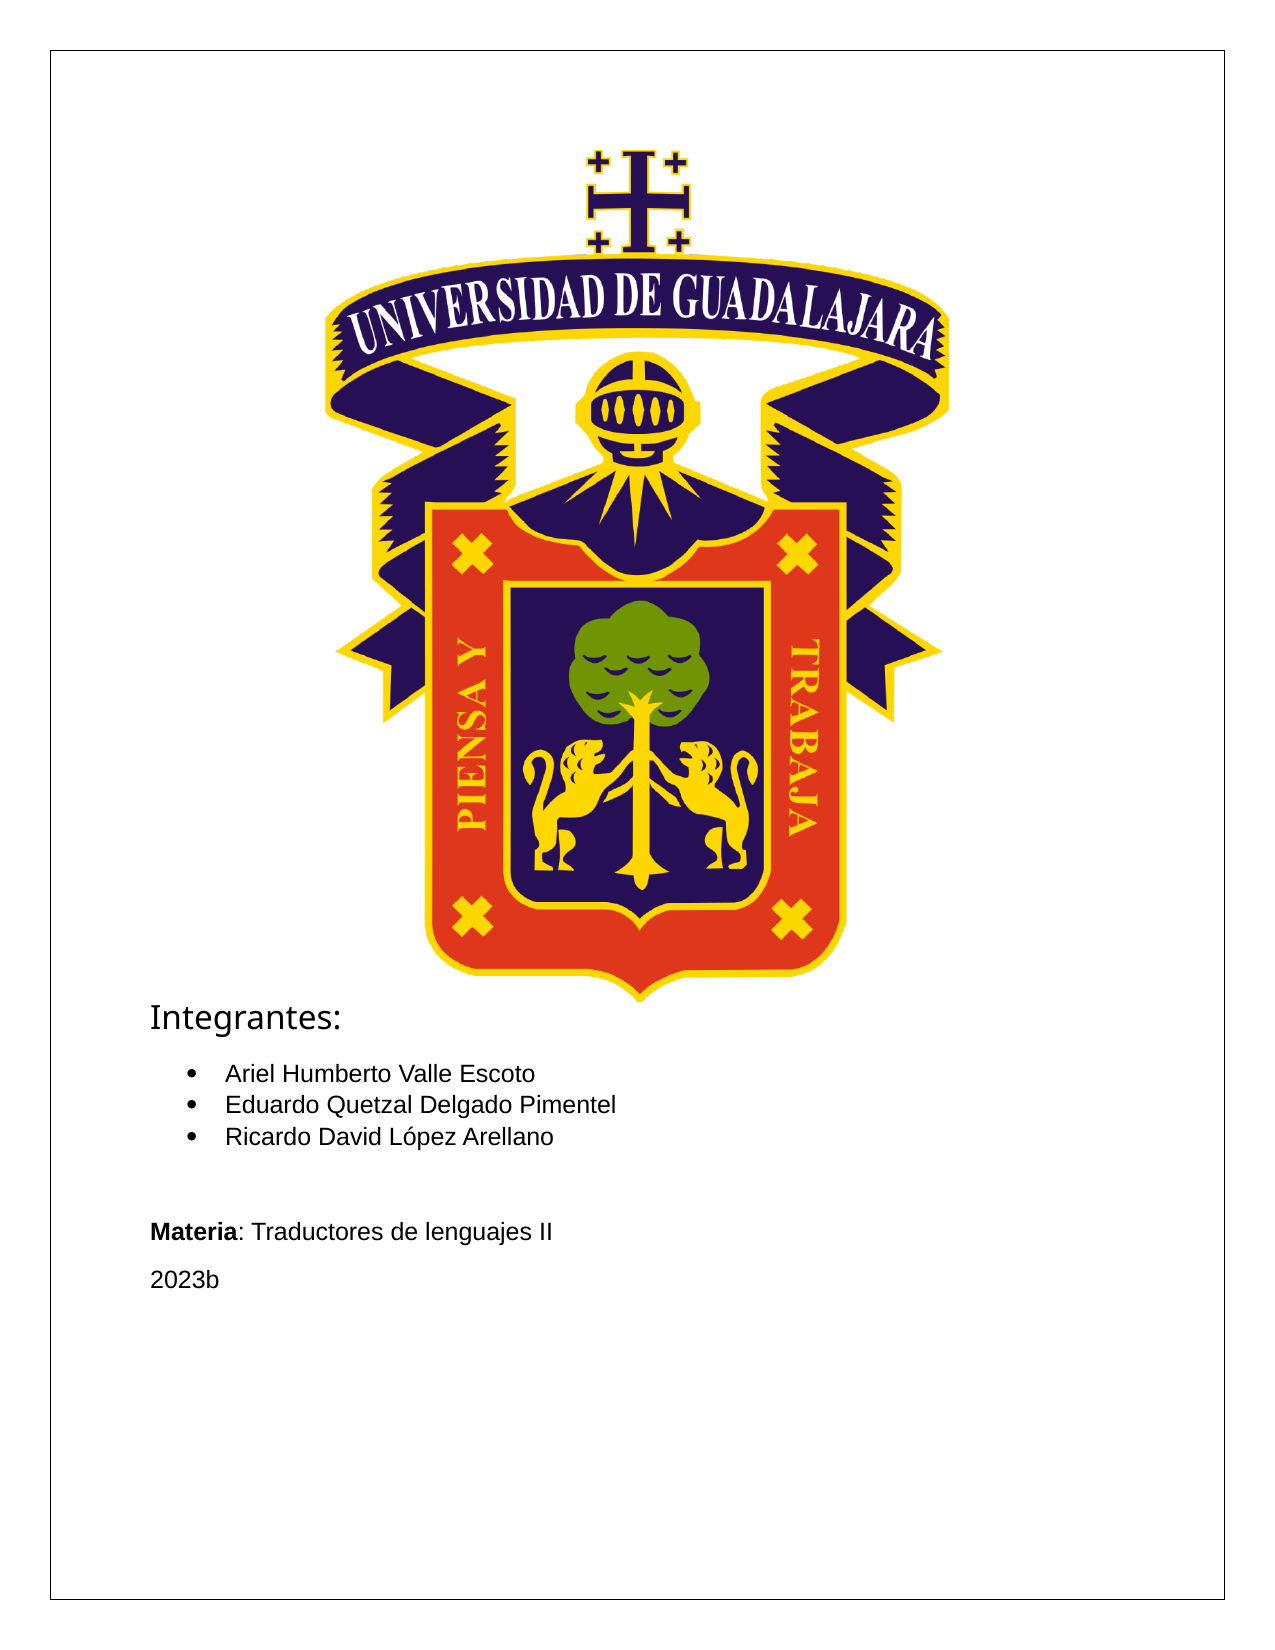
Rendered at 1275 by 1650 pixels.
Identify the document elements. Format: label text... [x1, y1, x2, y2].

text Integrantes: [150, 994, 1125, 1039]
picture [323, 150, 949, 1000]
list Ariel Humberto Valle Escoto [187, 1059, 1125, 1088]
text 2023b [150, 1265, 1125, 1294]
list Ricardo David López Arellano [187, 1122, 1125, 1151]
list Eduardo Quetzal Delgado Pimentel [187, 1091, 1125, 1119]
text Materia: Traductores de lenguajes II [150, 1217, 1125, 1246]
